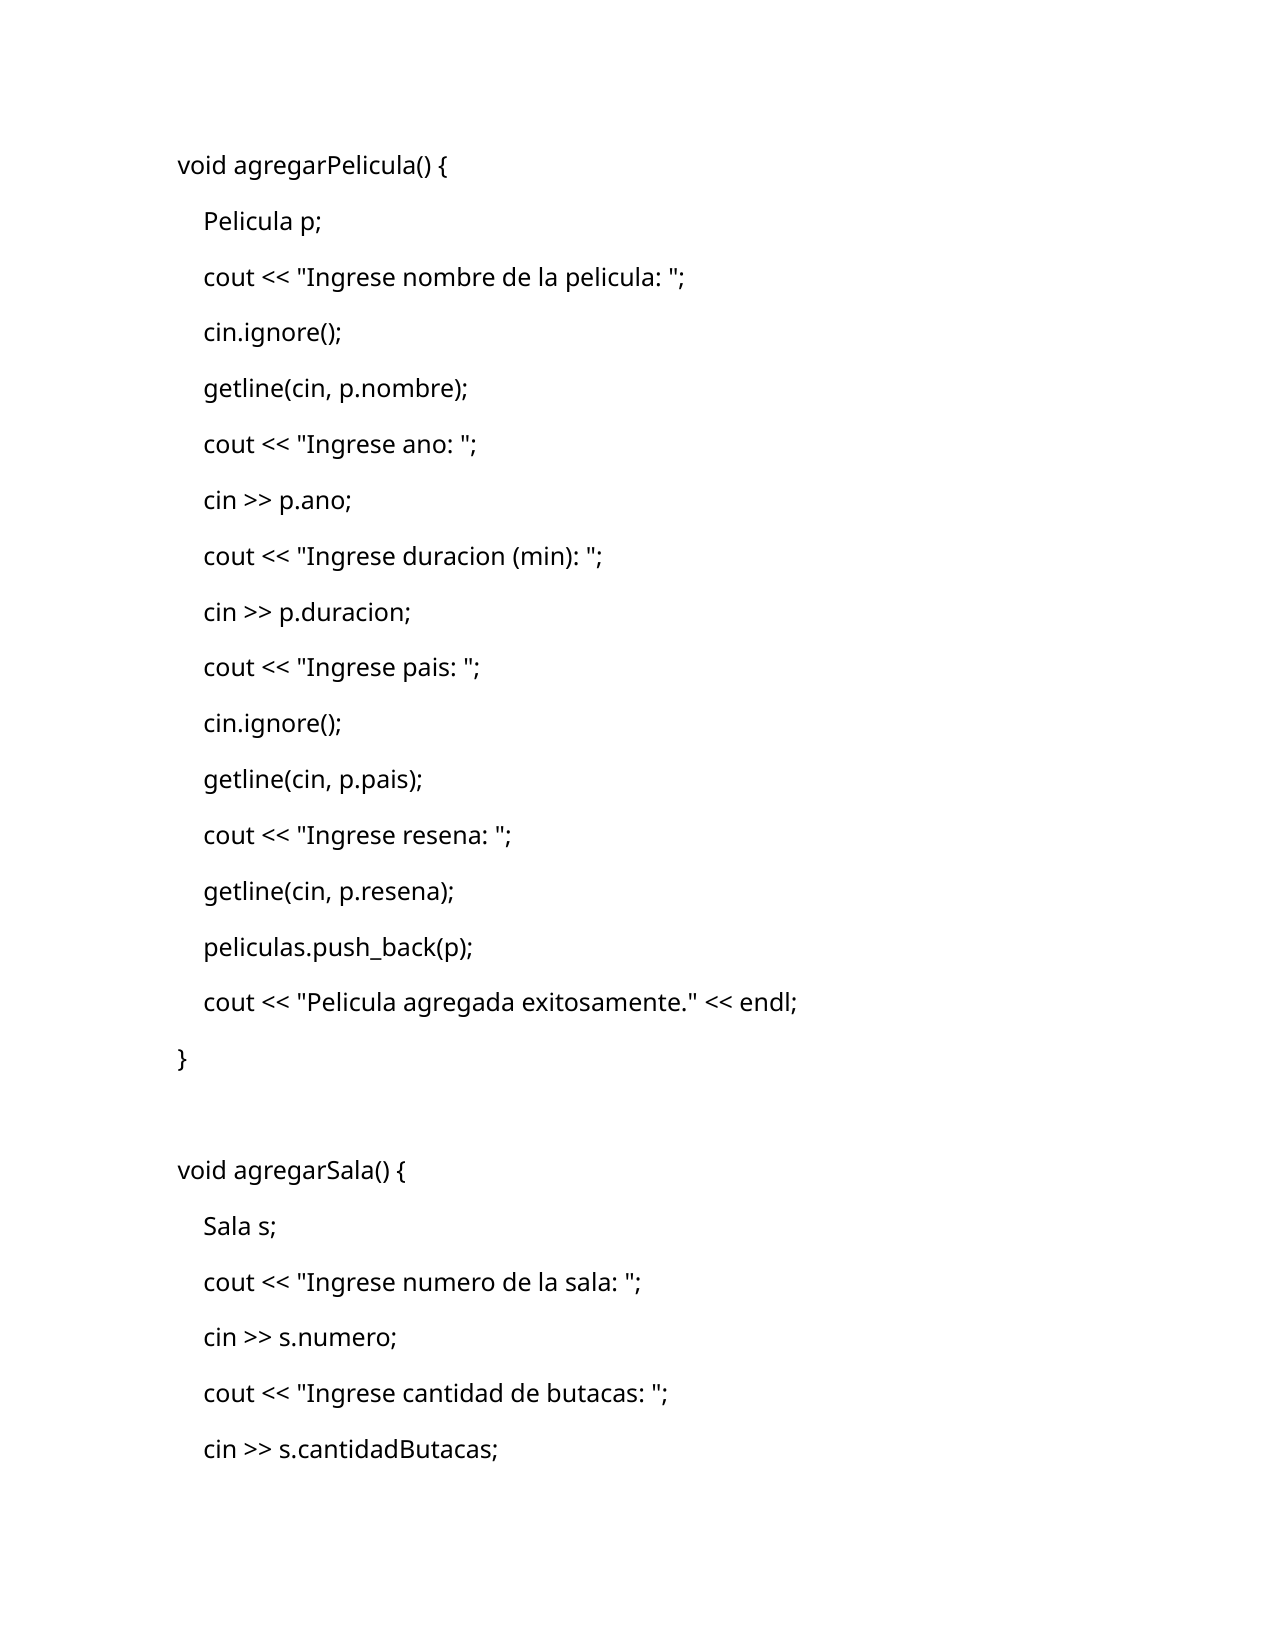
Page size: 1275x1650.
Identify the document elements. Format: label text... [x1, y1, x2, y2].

text cout << "Ingrese pais: "; [177, 650, 1098, 684]
text cout << "Ingrese duracion (min): "; [177, 538, 1098, 572]
text cout << "Ingrese ano: "; [177, 427, 1098, 461]
text Pelicula p; [177, 203, 1098, 237]
text void agregarPelicula() { [177, 148, 1098, 182]
text cout << "Pelicula agregada exitosamente." << endl; [177, 985, 1098, 1019]
text Sala s; [177, 1208, 1098, 1242]
text getline(cin, p.resena); [177, 873, 1098, 907]
text void agregarSala() { [177, 1153, 1098, 1187]
text getline(cin, p.pais); [177, 762, 1098, 796]
text cin.ignore(); [177, 315, 1098, 349]
text } [177, 1041, 1098, 1075]
text cin >> p.ano; [177, 483, 1098, 517]
text cout << "Ingrese numero de la sala: "; [177, 1264, 1098, 1298]
text cout << "Ingrese cantidad de butacas: "; [177, 1376, 1098, 1410]
text peliculas.push_back(p); [177, 929, 1098, 963]
text getline(cin, p.nombre); [177, 371, 1098, 405]
text cin >> s.cantidadButacas; [177, 1432, 1098, 1466]
text cin.ignore(); [177, 706, 1098, 740]
text cout << "Ingrese nombre de la pelicula: "; [177, 259, 1098, 293]
text cin >> s.numero; [177, 1320, 1098, 1354]
text cin >> p.duracion; [177, 594, 1098, 628]
text cout << "Ingrese resena: "; [177, 818, 1098, 852]
